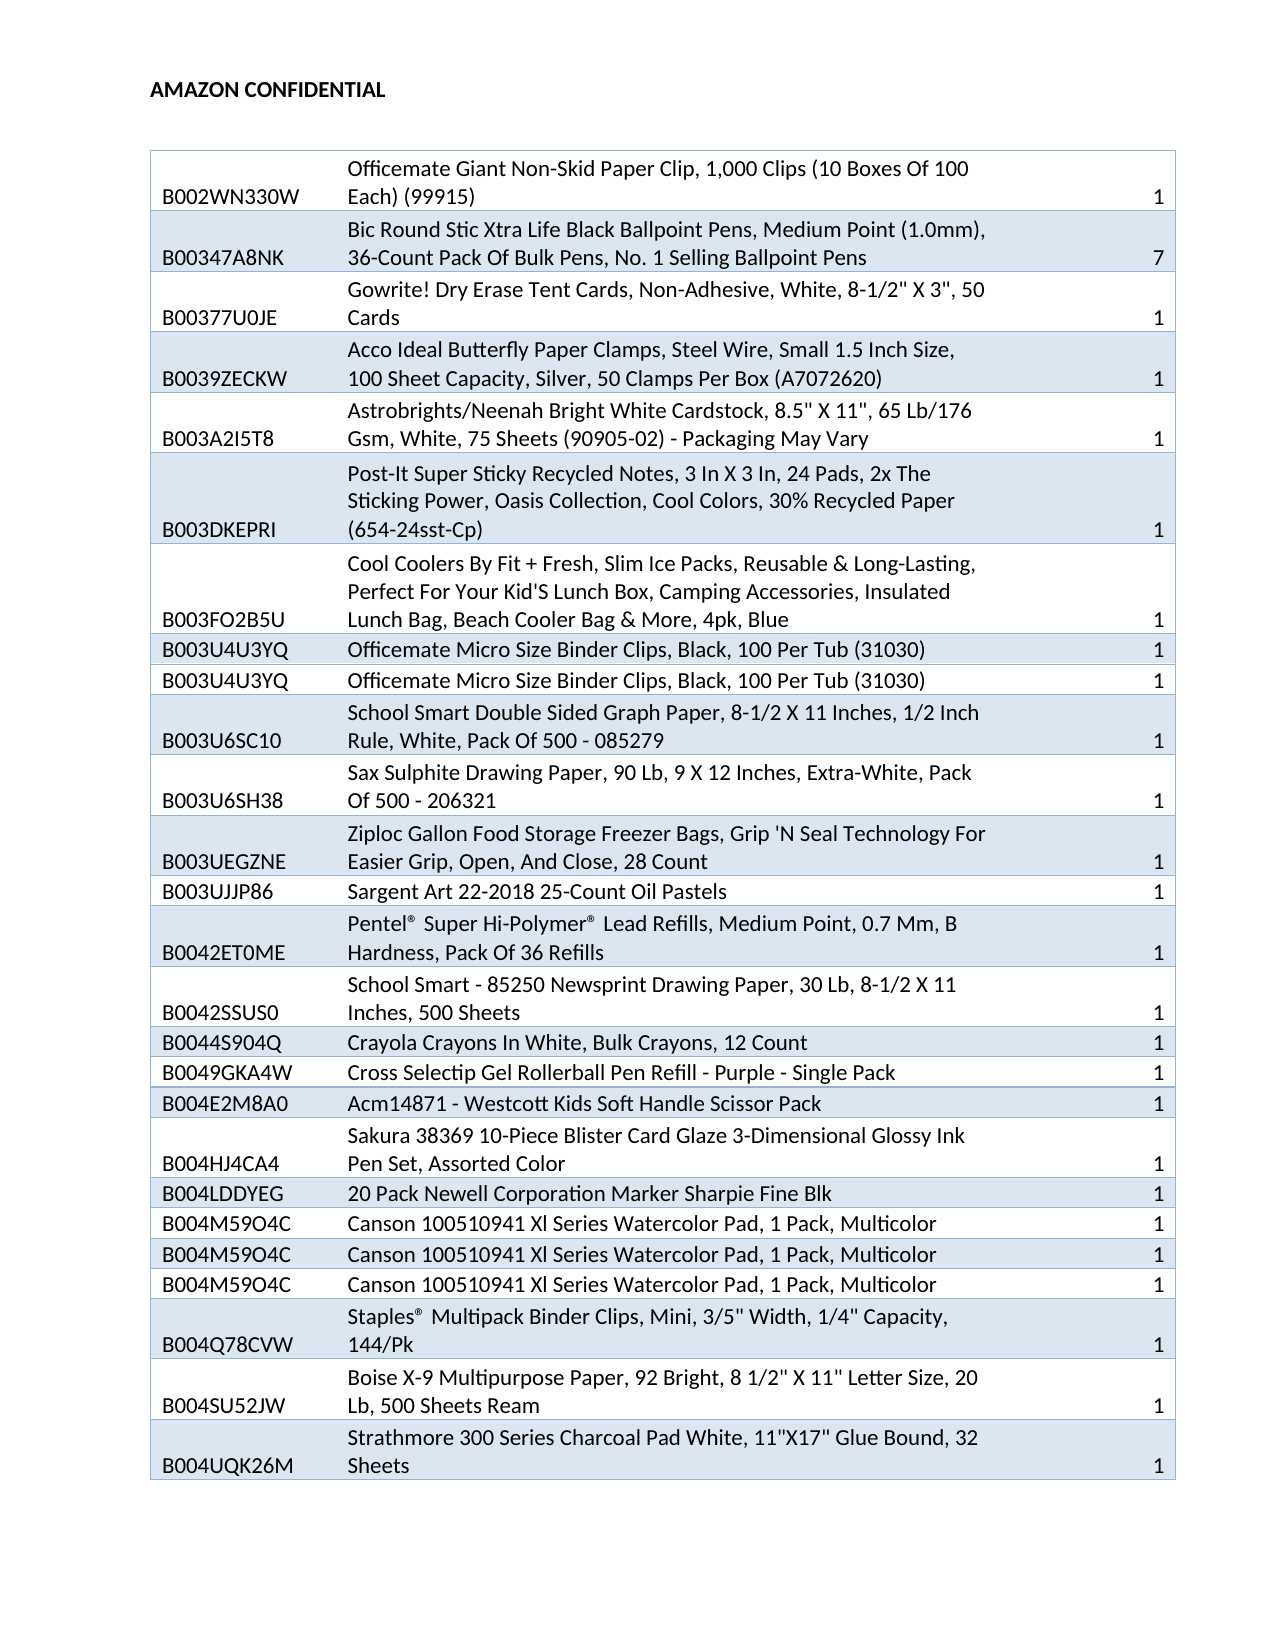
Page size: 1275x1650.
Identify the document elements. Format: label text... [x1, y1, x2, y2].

table_cell 1 [1001, 1027, 1175, 1056]
table_cell B003UJJP86 [151, 876, 336, 905]
table_cell Cross Selectip Gel Rollerball Pen Refill - Purple - Single Pack [336, 1057, 1001, 1086]
table_cell School Smart - 85250 Newsprint Drawing Paper, 30 Lb, 8-1/2 X 11 Inches, 500 Sheets [336, 967, 1001, 1026]
table_cell B003FO2B5U [151, 544, 336, 633]
table_cell B0042SSUS0 [151, 967, 336, 1026]
table_cell B004M59O4C [151, 1208, 336, 1237]
table_cell 1 [1001, 1359, 1175, 1419]
table_cell 1 [1001, 393, 1175, 452]
table_cell 7 [1001, 211, 1175, 271]
table_cell B002WN330W [151, 151, 336, 210]
table_cell Astrobrights/Neenah Bright White Cardstock, 8.5" X 11", 65 Lb/176 Gsm, White, 75 Sheets (90905-02) - Packaging May Vary [336, 393, 1001, 452]
table_cell Post-It Super Sticky Recycled Notes, 3 In X 3 In, 24 Pads, 2x The Sticking Power, Oasis Collection, Cool Colors, 30% Recycled Paper (654-24sst-Cp) [336, 453, 1001, 543]
table_cell Cool Coolers By Fit + Fresh, Slim Ice Packs, Reusable & Long-Lasting, Perfect For Your Kid'S Lunch Box, Camping Accessories, Insulated Lunch Bag, Beach Cooler Bag & More, 4pk, Blue [336, 544, 1001, 633]
table_cell Officemate Giant Non-Skid Paper Clip, 1,000 Clips (10 Boxes Of 100 Each) (99915) [336, 151, 1001, 210]
table_cell 1 [1001, 695, 1175, 754]
table_cell 1 [1001, 665, 1175, 694]
table_cell 1 [1001, 1118, 1175, 1177]
table_cell 1 [1001, 1420, 1175, 1479]
table_cell Staples® Multipack Binder Clips, Mini, 3/5" Width, 1/4" Capacity, 144/Pk [336, 1299, 1001, 1358]
table_cell 1 [1001, 634, 1175, 663]
table_cell 20 Pack Newell Corporation Marker Sharpie Fine Blk [336, 1178, 1001, 1207]
table_cell B004UQK26M [151, 1420, 336, 1479]
table_cell 1 [1001, 1088, 1175, 1117]
table_cell Ziploc Gallon Food Storage Freezer Bags, Grip 'N Seal Technology For Easier Grip, Open, And Close, 28 Count [336, 816, 1001, 875]
table_cell Pentel® Super Hi-Polymer® Lead Refills, Medium Point, 0.7 Mm, B Hardness, Pack Of 36 Refills [336, 906, 1001, 966]
table_cell 1 [1001, 1299, 1175, 1358]
table_cell Officemate Micro Size Binder Clips, Black, 100 Per Tub (31030) [336, 665, 1001, 694]
table_cell B0049GKA4W [151, 1057, 336, 1086]
table_cell Sax Sulphite Drawing Paper, 90 Lb, 9 X 12 Inches, Extra-White, Pack Of 500 - 206321 [336, 755, 1001, 814]
table_cell 1 [1001, 967, 1175, 1026]
table_cell B003A2I5T8 [151, 393, 336, 452]
table_cell 1 [1001, 1269, 1175, 1298]
table_cell B003UEGZNE [151, 816, 336, 875]
table_cell B003U4U3YQ [151, 634, 336, 663]
table_cell 1 [1001, 1057, 1175, 1086]
table_cell B0039ZECKW [151, 332, 336, 392]
table_cell B004Q78CVW [151, 1299, 336, 1358]
table_cell 1 [1001, 544, 1175, 633]
table_cell 1 [1001, 1239, 1175, 1268]
table_cell 1 [1001, 816, 1175, 875]
table_cell Boise X-9 Multipurpose Paper, 92 Bright, 8 1/2" X 11" Letter Size, 20 Lb, 500 Sheets Ream [336, 1359, 1001, 1419]
table_cell B0042ET0ME [151, 906, 336, 966]
table_cell B003DKEPRI [151, 453, 336, 543]
table_cell School Smart Double Sided Graph Paper, 8-1/2 X 11 Inches, 1/2 Inch Rule, White, Pack Of 500 - 085279 [336, 695, 1001, 754]
table_cell B00377U0JE [151, 272, 336, 331]
table_cell Canson 100510941 Xl Series Watercolor Pad, 1 Pack, Multicolor [336, 1269, 1001, 1298]
table_cell Strathmore 300 Series Charcoal Pad White, 11"X17" Glue Bound, 32 Sheets [336, 1420, 1001, 1479]
table_cell Acco Ideal Butterfly Paper Clamps, Steel Wire, Small 1.5 Inch Size, 100 Sheet Capacity, Silver, 50 Clamps Per Box (A7072620) [336, 332, 1001, 392]
table_cell 1 [1001, 1178, 1175, 1207]
table_cell Gowrite! Dry Erase Tent Cards, Non-Adhesive, White, 8-1/2" X 3", 50 Cards [336, 272, 1001, 331]
table_cell B004HJ4CA4 [151, 1118, 336, 1177]
table_cell B003U6SH38 [151, 755, 336, 814]
table_cell Crayola Crayons In White, Bulk Crayons, 12 Count [336, 1027, 1001, 1056]
table_cell 1 [1001, 272, 1175, 331]
table_cell 1 [1001, 332, 1175, 392]
table_cell Officemate Micro Size Binder Clips, Black, 100 Per Tub (31030) [336, 634, 1001, 663]
table_cell 1 [1001, 453, 1175, 543]
table_cell B004E2M8A0 [151, 1088, 336, 1117]
table_cell 1 [1001, 151, 1175, 210]
table_cell 1 [1001, 1208, 1175, 1237]
table_cell B003U6SC10 [151, 695, 336, 754]
table_cell B004LDDYEG [151, 1178, 336, 1207]
table_cell B003U4U3YQ [151, 665, 336, 694]
table_cell Acm14871 - Westcott Kids Soft Handle Scissor Pack [336, 1088, 1001, 1117]
table_cell B0044S904Q [151, 1027, 336, 1056]
table_cell Bic Round Stic Xtra Life Black Ballpoint Pens, Medium Point (1.0mm), 36-Count Pack Of Bulk Pens, No. 1 Selling Ballpoint Pens [336, 211, 1001, 271]
table_cell Sakura 38369 10-Piece Blister Card Glaze 3-Dimensional Glossy Ink Pen Set, Assorted Color [336, 1118, 1001, 1177]
table_cell 1 [1001, 876, 1175, 905]
table_cell Canson 100510941 Xl Series Watercolor Pad, 1 Pack, Multicolor [336, 1239, 1001, 1268]
table_cell B004M59O4C [151, 1269, 336, 1298]
table_cell 1 [1001, 906, 1175, 966]
table_cell B004SU52JW [151, 1359, 336, 1419]
table_cell 1 [1001, 755, 1175, 814]
table_cell Sargent Art 22-2018 25-Count Oil Pastels [336, 876, 1001, 905]
table_cell Canson 100510941 Xl Series Watercolor Pad, 1 Pack, Multicolor [336, 1208, 1001, 1237]
table_cell B004M59O4C [151, 1239, 336, 1268]
table_cell B00347A8NK [151, 211, 336, 271]
